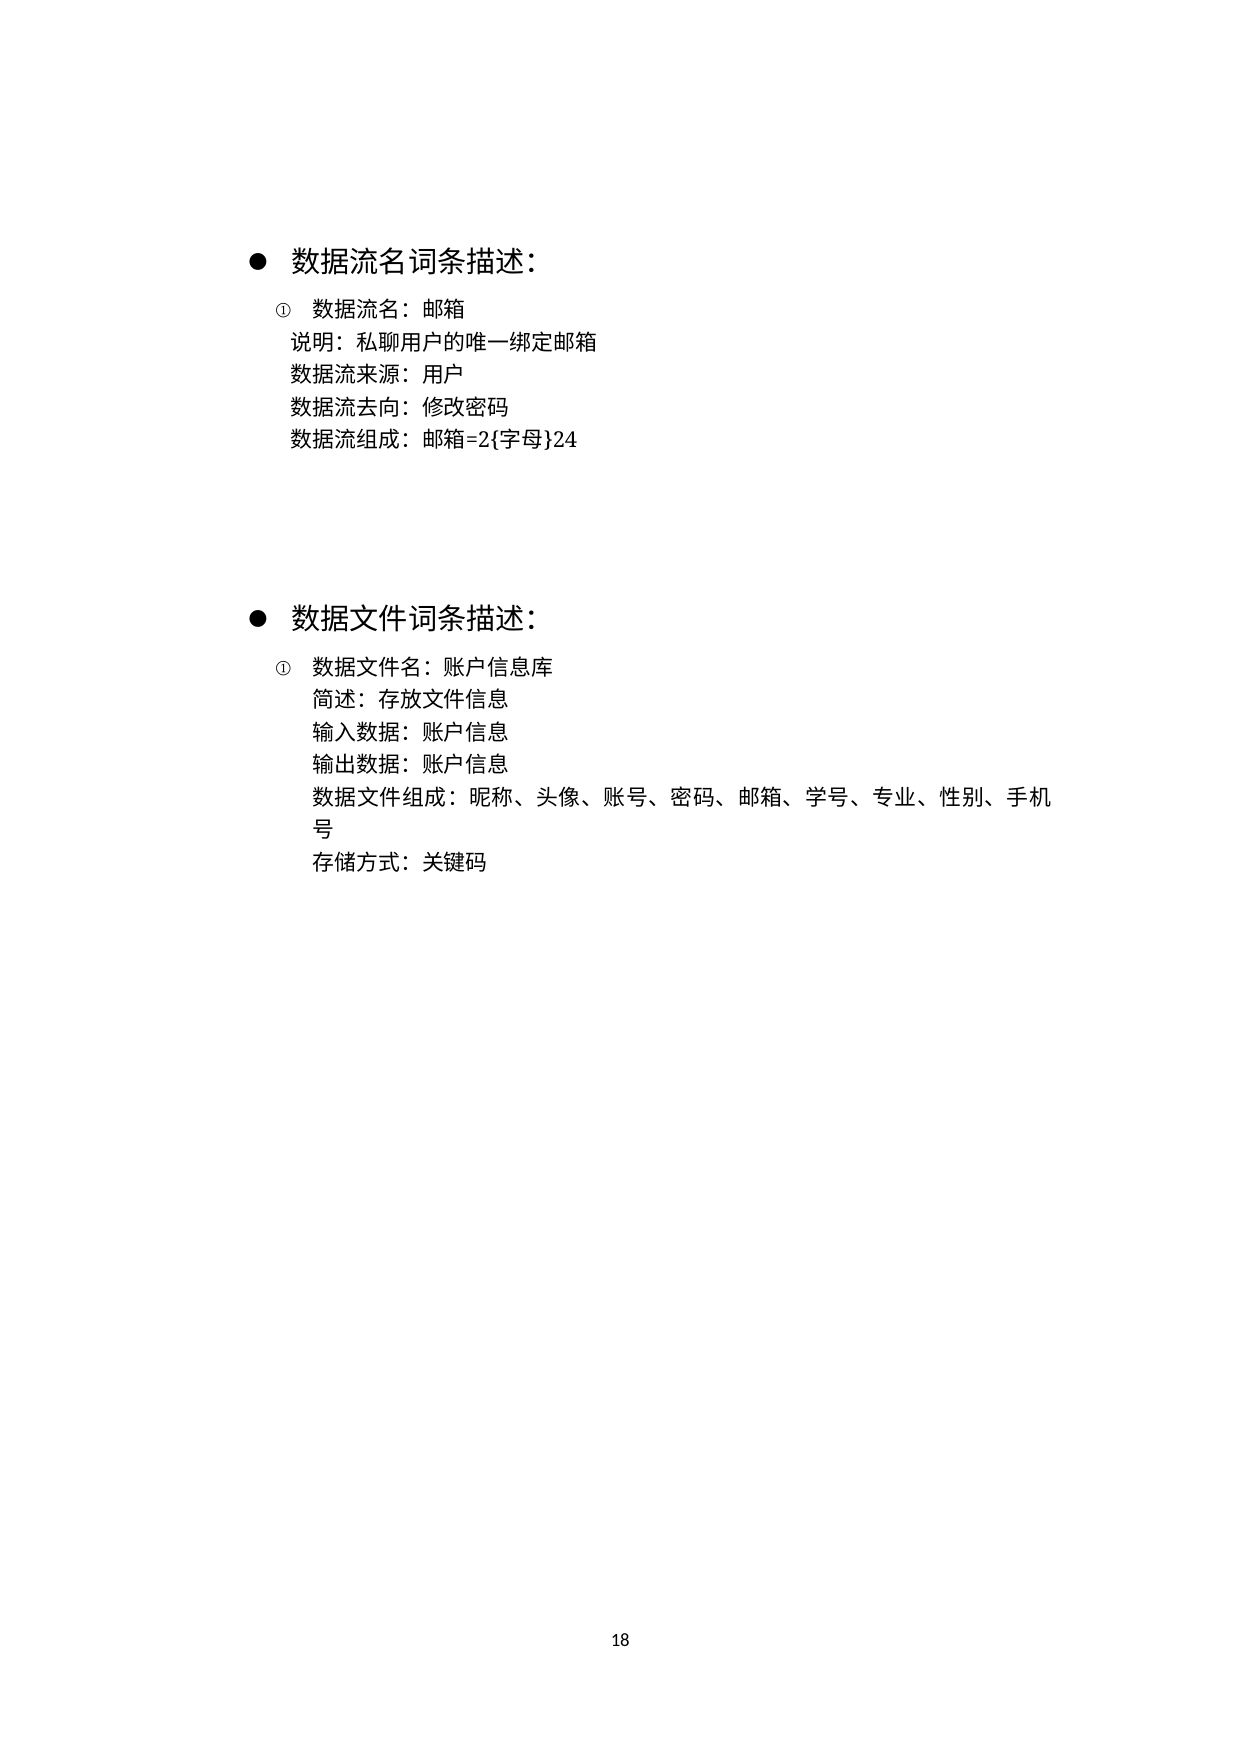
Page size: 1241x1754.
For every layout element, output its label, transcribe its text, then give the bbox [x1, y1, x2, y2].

list 数据流名：邮箱 [275, 292, 1053, 324]
text 数据流来源：用户 [291, 357, 1053, 389]
text 数据流去向：修改密码 [247, 389, 1053, 422]
text 说明：私聊用户的唯一绑定邮箱 [291, 324, 1053, 357]
list 数据流名词条描述： [247, 227, 1053, 292]
list 数据文件名：账户信息库 [275, 649, 1053, 682]
text 数据流组成：邮箱=2{字母}24 [247, 422, 1053, 454]
list 存储方式：关键码 [312, 844, 1053, 877]
list 输入数据：账户信息 [312, 714, 1053, 747]
list 数据文件词条描述： [247, 584, 1053, 649]
list 数据文件组成：昵称、头像、账号、密码、邮箱、学号、专业、性别、手机号 [312, 779, 1053, 844]
list 输出数据：账户信息 [312, 747, 1053, 779]
list 简述：存放文件信息 [312, 682, 1053, 714]
